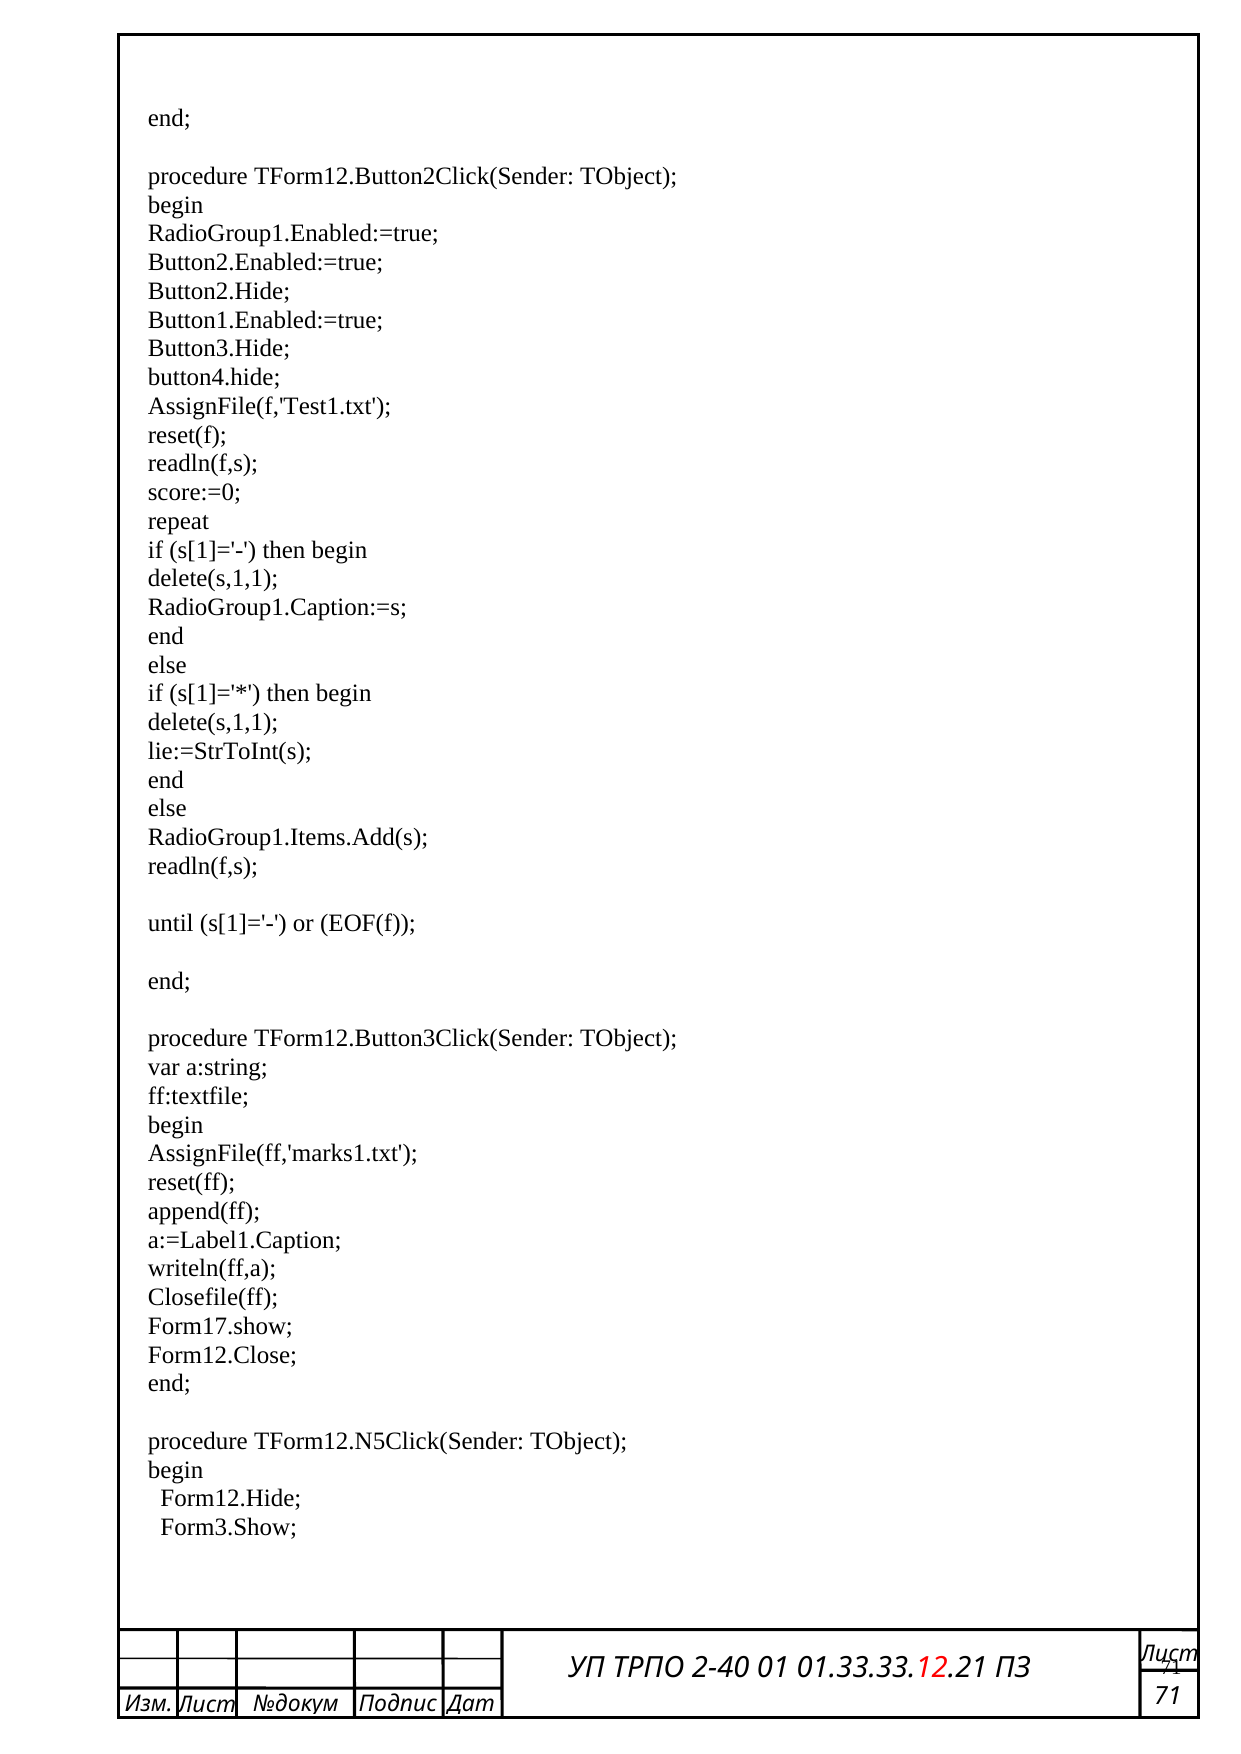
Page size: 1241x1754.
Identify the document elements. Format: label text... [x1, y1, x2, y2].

text a:=Label1.Caption; [148, 1225, 1181, 1253]
text var a:string; [148, 1052, 1181, 1081]
text AssignFile(ff,'marks1.txt'); [148, 1138, 1181, 1167]
text readln(f,s); [148, 448, 1181, 477]
text procedure TForm12.Button2Click(Sender: TObject); [148, 161, 1181, 190]
text procedure TForm12.N5Click(Sender: TObject); [148, 1426, 1181, 1455]
text delete(s,1,1); [148, 707, 1181, 736]
text until (s[1]='-') or (EOF(f)); [148, 908, 1181, 937]
text writeln(ff,a); [148, 1253, 1181, 1282]
text end; [148, 966, 1181, 995]
text Form17.show; [148, 1311, 1181, 1340]
text button4.hide; [148, 362, 1181, 391]
text Form12.Hide; [148, 1483, 1181, 1512]
text end [148, 621, 1181, 650]
text Button2.Enabled:=true; [148, 247, 1181, 276]
text Form3.Show; [148, 1512, 1181, 1541]
text AssignFile(f,'Test1.txt'); [148, 391, 1181, 420]
text if (s[1]='*') then begin [148, 678, 1181, 707]
text else [148, 650, 1181, 678]
text ff:textfile; [148, 1081, 1181, 1110]
text lie:=StrToInt(s); [148, 736, 1181, 765]
text reset(ff); [148, 1167, 1181, 1196]
text Closefile(ff); [148, 1282, 1181, 1311]
text begin [148, 1455, 1181, 1483]
text procedure TForm12.Button3Click(Sender: TObject); [148, 1023, 1181, 1052]
text end; [148, 103, 1181, 132]
text Button1.Enabled:=true; [148, 305, 1181, 333]
text end; [148, 1368, 1181, 1397]
text else [148, 793, 1181, 822]
text Button2.Hide; [148, 276, 1181, 305]
text readln(f,s); [148, 851, 1181, 880]
text RadioGroup1.Caption:=s; [148, 592, 1181, 621]
text begin [148, 190, 1181, 218]
text if (s[1]='-') then begin [148, 535, 1181, 563]
text Form12.Close; [148, 1340, 1181, 1368]
text end [148, 765, 1181, 793]
text begin [148, 1110, 1181, 1138]
text reset(f); [148, 420, 1181, 448]
text delete(s,1,1); [148, 563, 1181, 592]
text RadioGroup1.Enabled:=true; [148, 218, 1181, 247]
text RadioGroup1.Items.Add(s); [148, 822, 1181, 851]
text append(ff); [148, 1196, 1181, 1225]
text Button3.Hide; [148, 333, 1181, 362]
text repeat [148, 506, 1181, 535]
text score:=0; [148, 477, 1181, 506]
